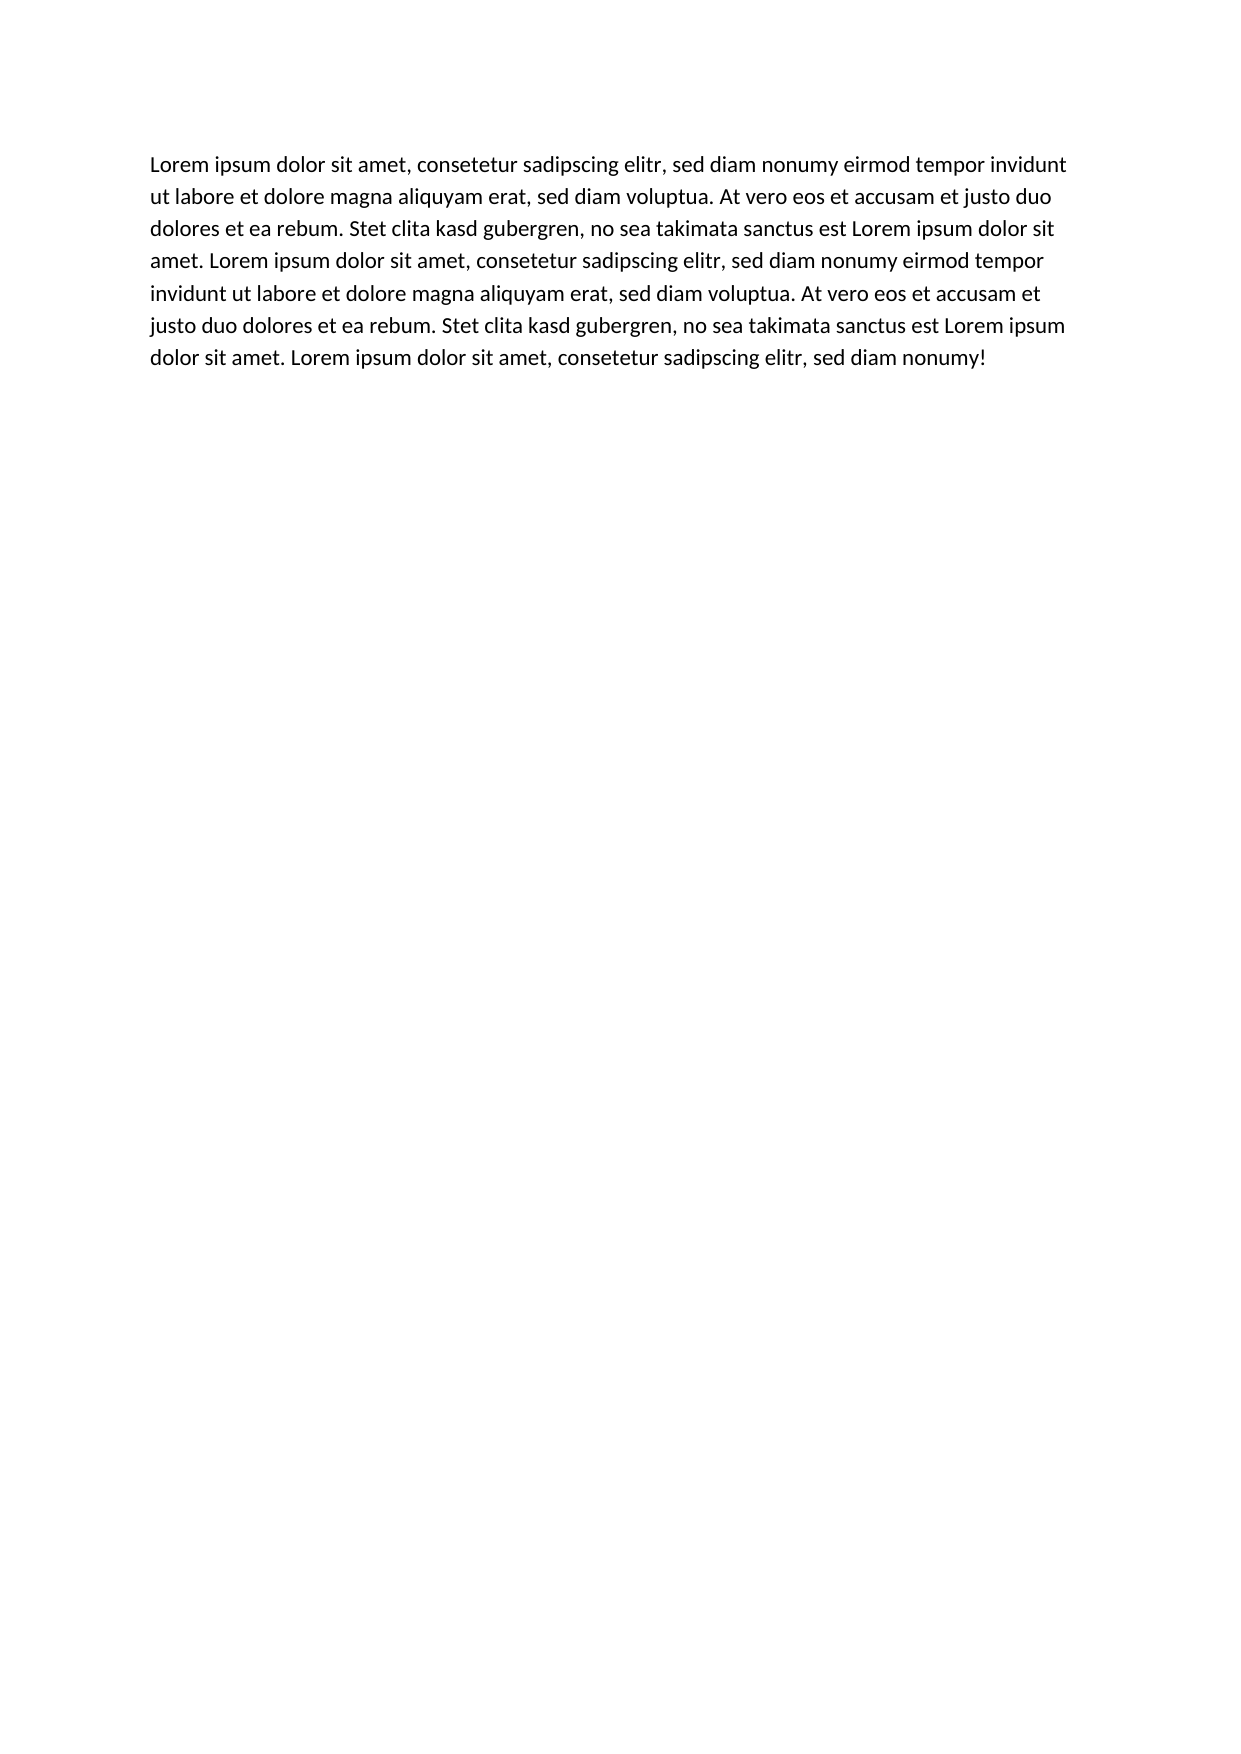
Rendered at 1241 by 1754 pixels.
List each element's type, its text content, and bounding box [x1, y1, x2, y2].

text Lorem ipsum dolor sit amet, consetetur sadipscing elitr, sed diam nonumy eirmod tempor invidunt ut labore et dolore magna aliquyam erat, sed diam voluptua. At vero eos et accusam et justo duo dolores et ea rebum. Stet clita kasd gubergren, no sea takimata sanctus est Lorem ipsum dolor sit amet. Lorem ipsum dolor sit amet, consetetur sadipscing elitr, sed diam nonumy eirmod tempor invidunt ut labore et dolore magna aliquyam erat, sed diam voluptua. At vero eos et accusam et justo duo dolores et ea rebum. Stet clita kasd gubergren, no sea takimata sanctus est Lorem ipsum dolor sit amet. Lorem ipsum dolor sit amet, consetetur sadipscing elitr, sed diam nonumy! [150, 150, 1090, 371]
